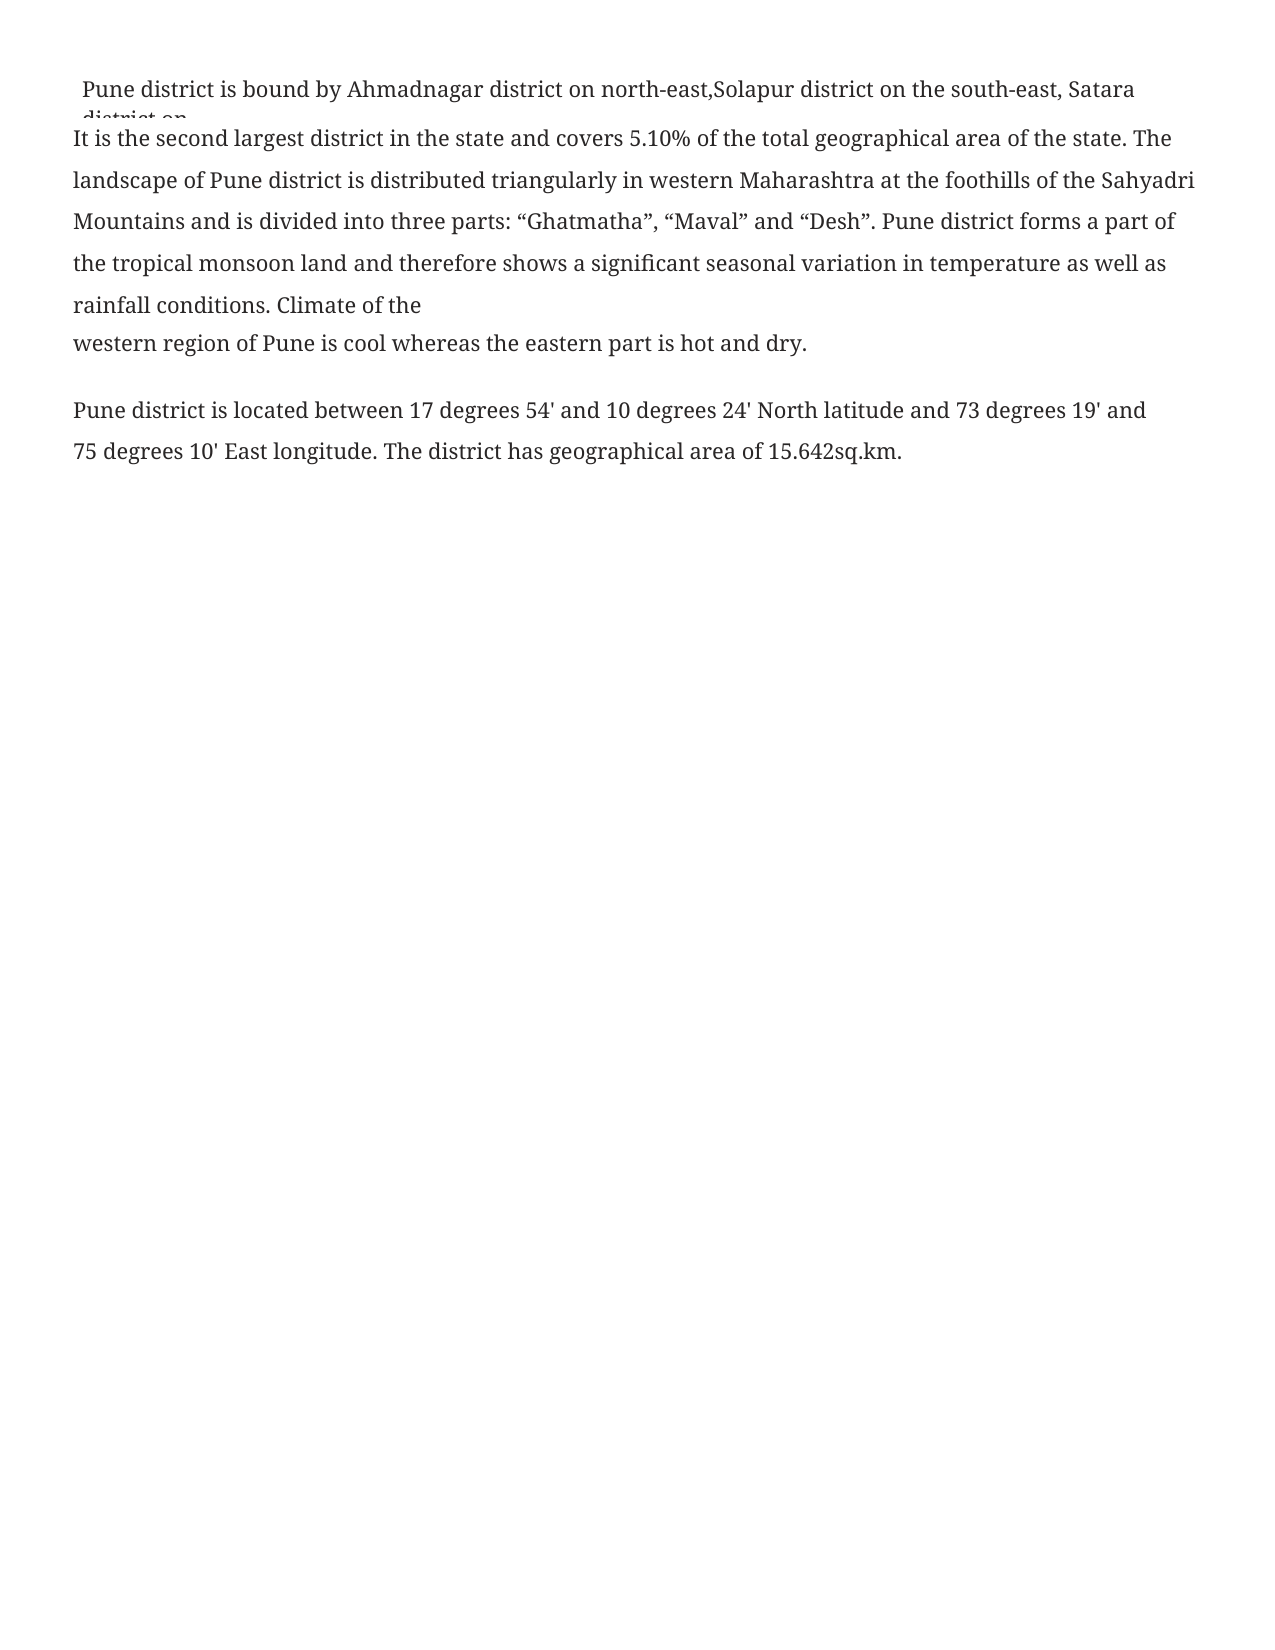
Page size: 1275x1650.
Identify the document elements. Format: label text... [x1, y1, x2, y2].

text western region of Pune is cool whereas the eastern part is hot and dry. [73, 331, 1206, 356]
